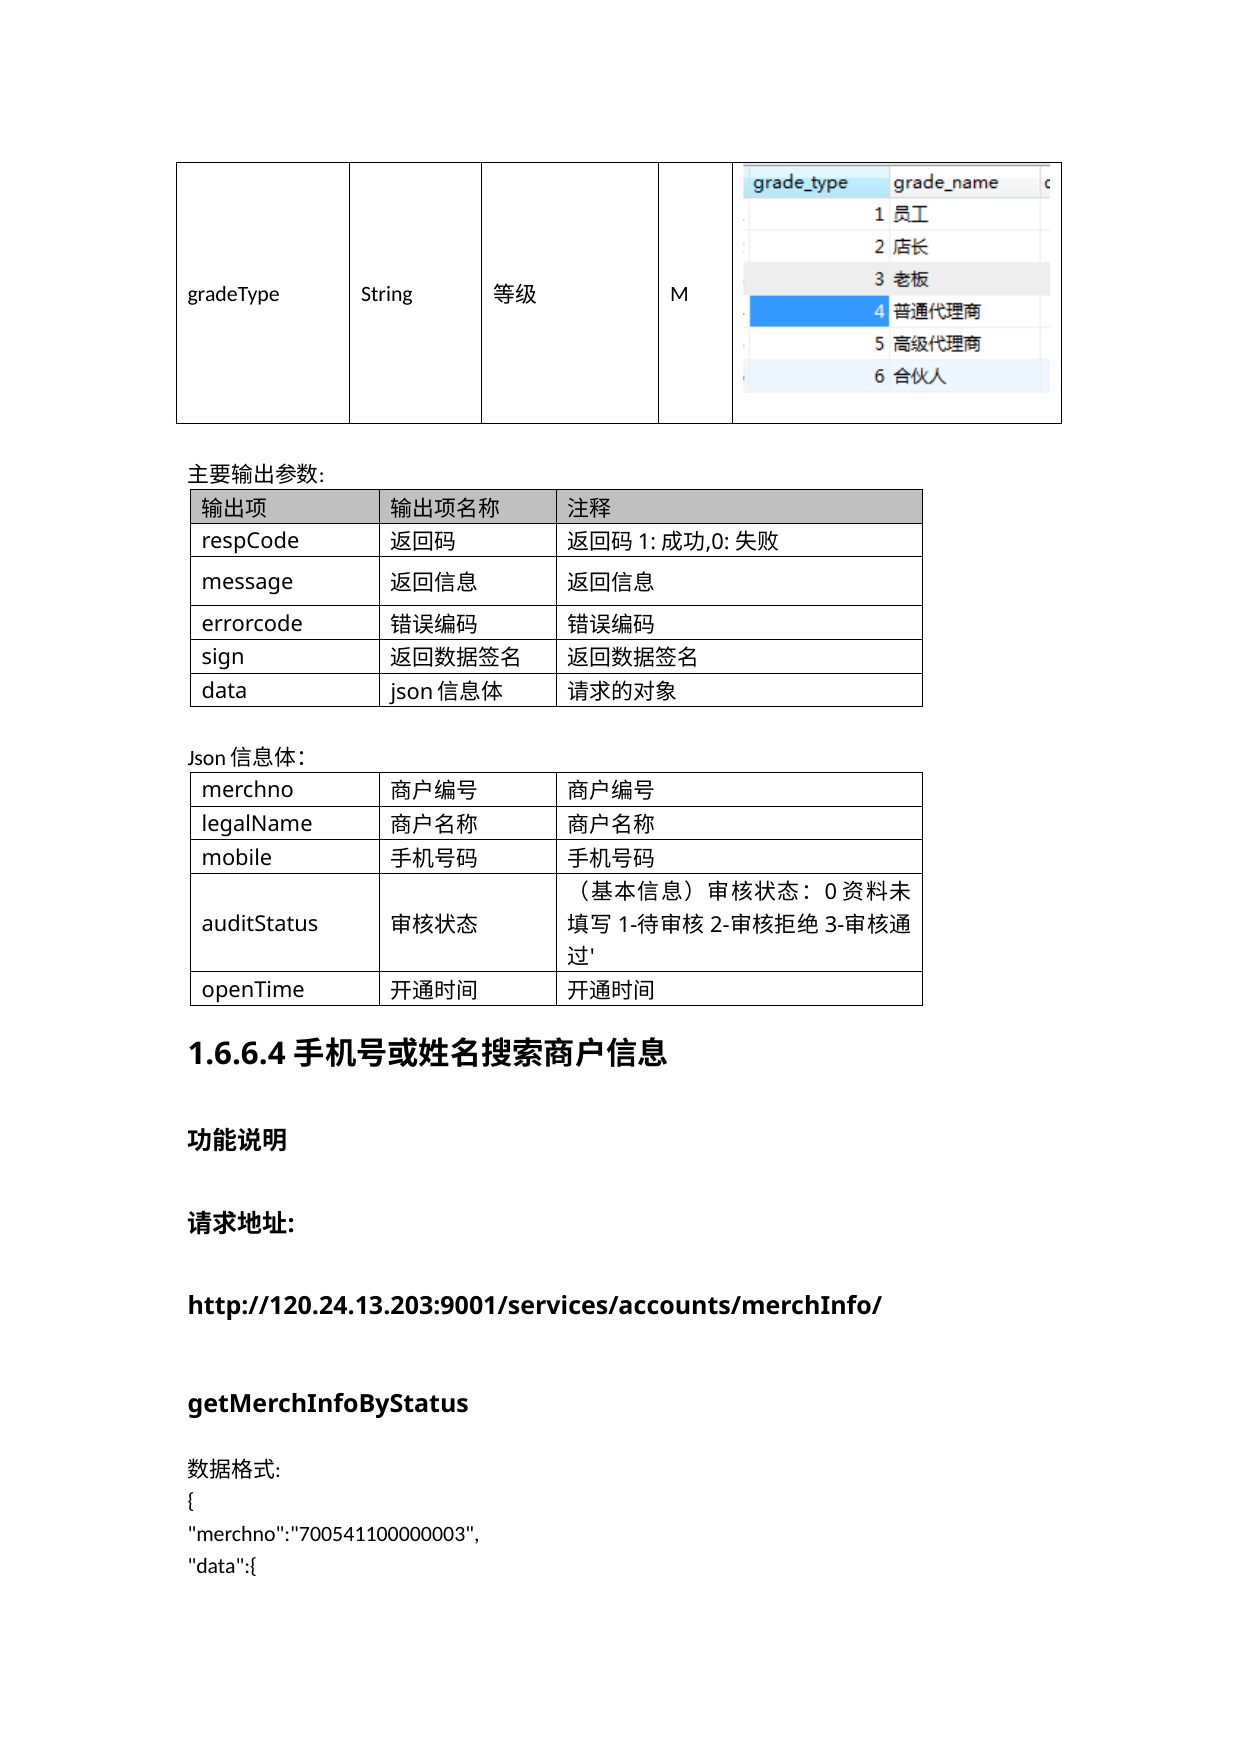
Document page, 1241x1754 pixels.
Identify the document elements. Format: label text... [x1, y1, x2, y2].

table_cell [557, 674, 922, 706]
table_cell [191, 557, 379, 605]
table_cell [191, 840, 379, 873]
text "data":{ [187, 1549, 1053, 1582]
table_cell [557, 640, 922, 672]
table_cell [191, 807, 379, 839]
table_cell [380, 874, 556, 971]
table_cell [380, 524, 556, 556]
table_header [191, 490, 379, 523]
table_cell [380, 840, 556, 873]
text 功能说明 [187, 1106, 1053, 1171]
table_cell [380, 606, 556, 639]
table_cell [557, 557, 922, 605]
text http://120.24.13.203:9001/services/accounts/merchInfo/getMerchInfoByStatus [187, 1272, 1053, 1435]
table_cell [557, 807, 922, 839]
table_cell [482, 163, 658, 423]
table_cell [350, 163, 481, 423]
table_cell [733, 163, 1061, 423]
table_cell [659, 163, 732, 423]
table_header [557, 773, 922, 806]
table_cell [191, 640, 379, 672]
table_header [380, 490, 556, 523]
text Json信息体： [187, 739, 1053, 772]
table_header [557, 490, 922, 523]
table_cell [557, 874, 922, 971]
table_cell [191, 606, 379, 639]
picture [743, 163, 1050, 396]
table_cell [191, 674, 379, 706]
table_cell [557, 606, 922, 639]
subtitle 1.6.6.4 手机号或姓名搜索商户信息 [187, 1018, 1053, 1083]
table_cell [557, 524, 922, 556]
text 数据格式: [187, 1452, 1053, 1484]
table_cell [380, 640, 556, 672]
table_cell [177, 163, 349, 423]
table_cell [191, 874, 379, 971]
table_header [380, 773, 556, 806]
text "merchno":"700541100000003", [187, 1517, 1053, 1549]
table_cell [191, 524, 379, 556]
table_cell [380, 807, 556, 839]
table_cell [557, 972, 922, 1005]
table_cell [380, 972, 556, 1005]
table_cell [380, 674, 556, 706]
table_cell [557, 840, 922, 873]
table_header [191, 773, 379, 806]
text { [187, 1484, 1053, 1517]
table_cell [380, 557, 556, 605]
text 请求地址: [187, 1189, 1053, 1254]
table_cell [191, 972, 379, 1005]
text 主要输出参数: [187, 457, 1053, 489]
